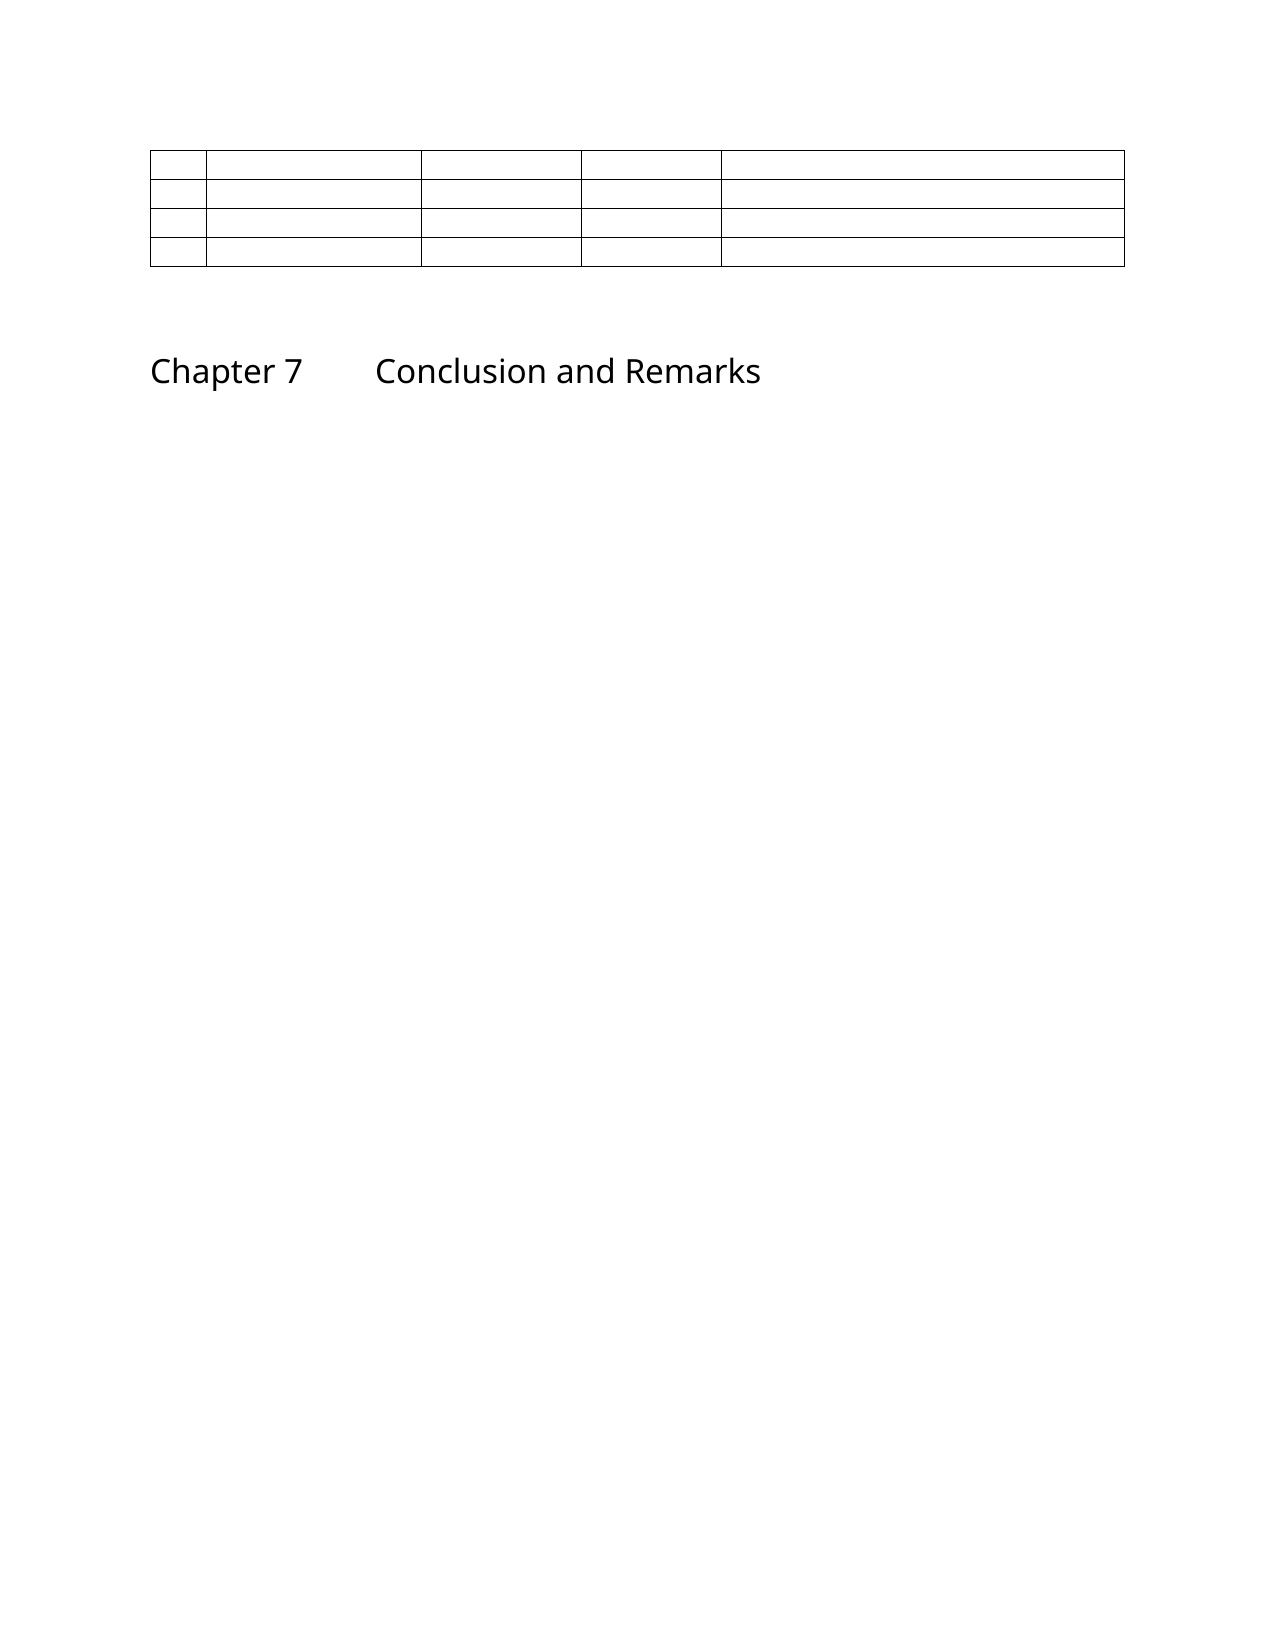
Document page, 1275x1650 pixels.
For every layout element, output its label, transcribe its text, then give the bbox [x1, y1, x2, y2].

table_cell [151, 180, 206, 208]
table_cell [582, 209, 721, 237]
table_cell [722, 151, 1124, 179]
table_cell [722, 209, 1124, 237]
table_cell [422, 151, 581, 179]
table_cell [207, 209, 421, 237]
subtitle Conclusion and Remarks [150, 347, 1125, 393]
table_cell [151, 151, 206, 179]
table_cell [582, 180, 721, 208]
table_cell [207, 238, 421, 266]
table_cell [207, 180, 421, 208]
table_cell [151, 209, 206, 237]
table_cell [422, 209, 581, 237]
table_cell [422, 238, 581, 266]
table_cell [722, 180, 1124, 208]
table_cell [207, 151, 421, 179]
table_cell [422, 180, 581, 208]
table_cell [582, 238, 721, 266]
table_cell [722, 238, 1124, 266]
table_cell [582, 151, 721, 179]
table_cell [151, 238, 206, 266]
